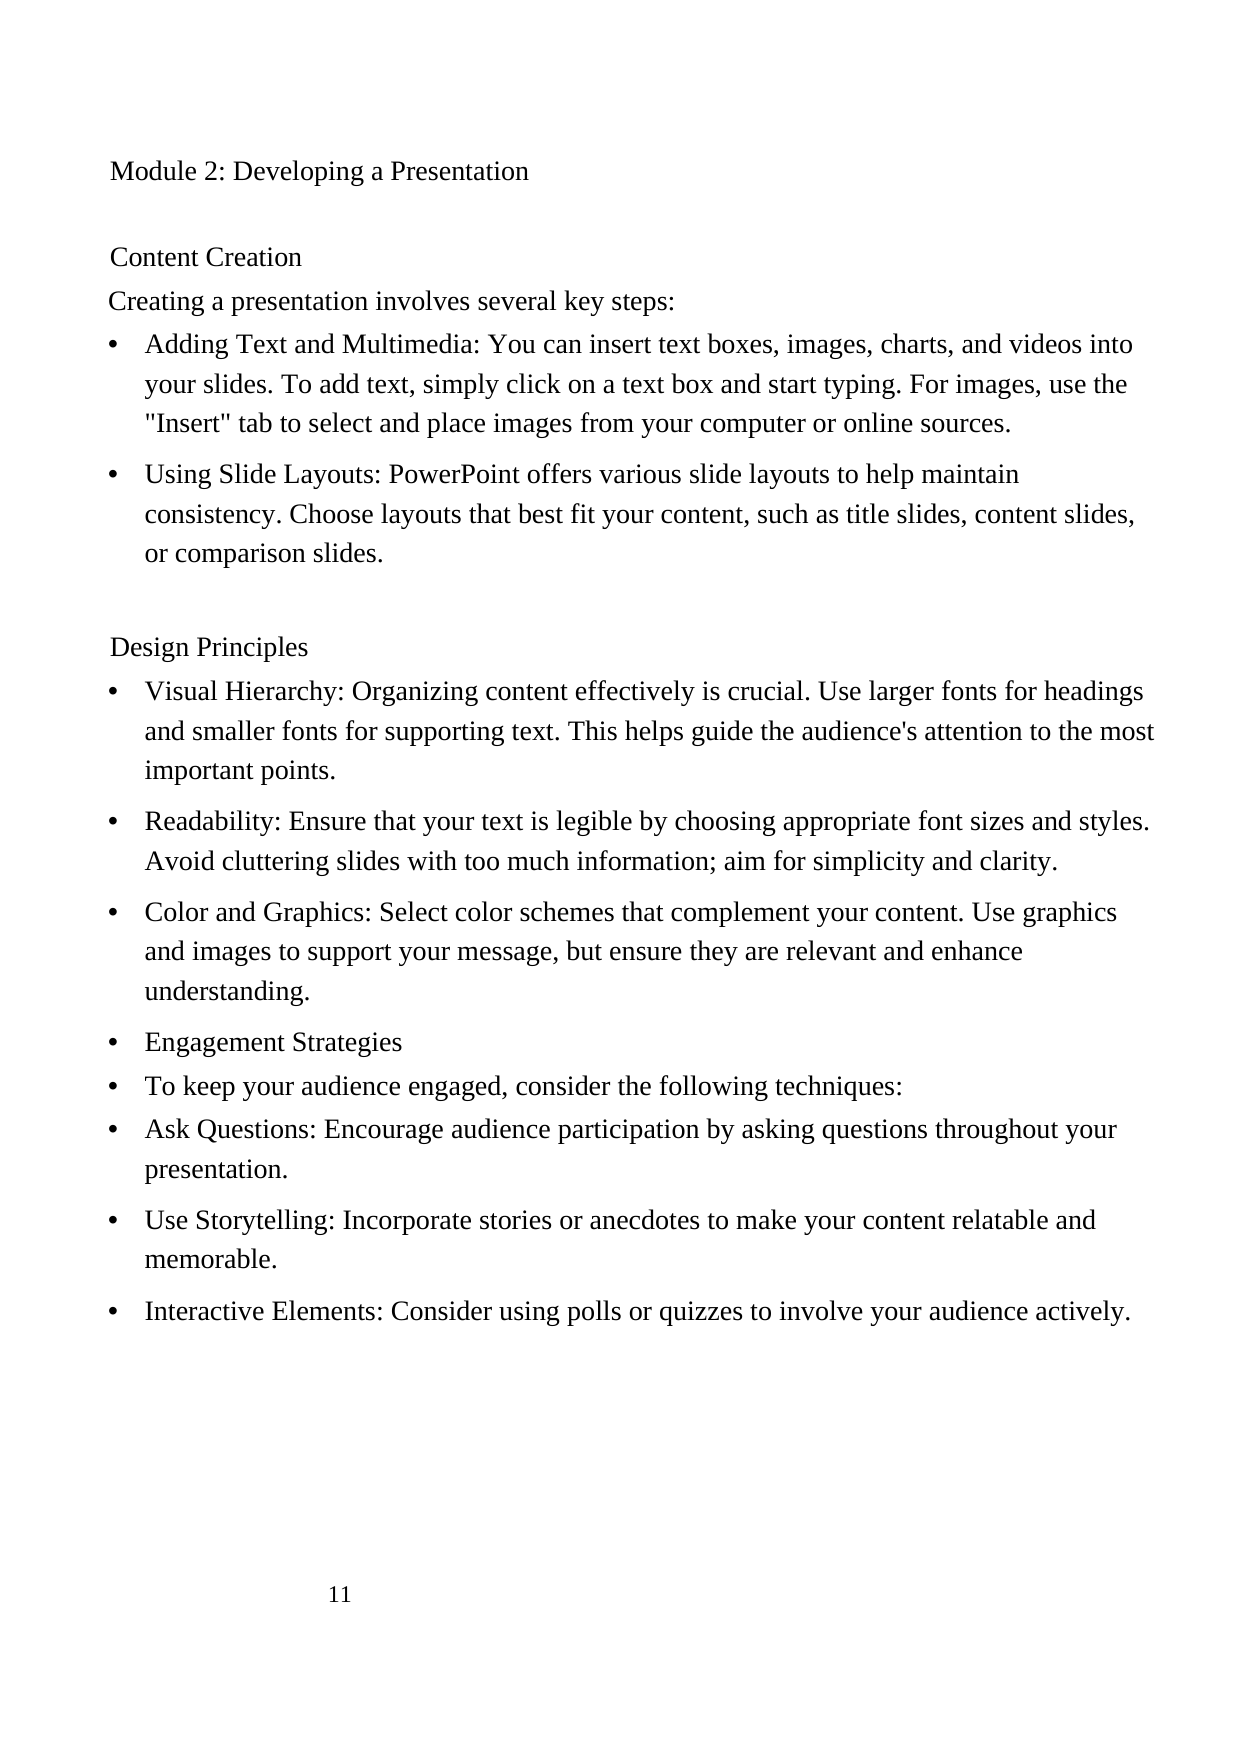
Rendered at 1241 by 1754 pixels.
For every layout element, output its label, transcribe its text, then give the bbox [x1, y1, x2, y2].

text Design Principles [109, 630, 1167, 663]
list Color and Graphics: Select color schemes that complement your content. Use graphics and images to support your message, but ensure they are relevant and enhance understanding. [108, 894, 1166, 1006]
list To keep your audience engaged, consider the following techniques: [108, 1068, 1166, 1101]
list Visual Hierarchy: Organizing content effectively is crucial. Use larger fonts for headings and smaller fonts for supporting text. This helps guide the audience's attention to the most important points. [108, 674, 1166, 786]
list Interactive Elements: Consider using polls or quizzes to involve your audience actively. [108, 1293, 1166, 1326]
list Ask Questions: Encourage audience participation by asking questions throughout your presentation. [108, 1112, 1166, 1184]
list Engagement Strategies [108, 1024, 1166, 1057]
list Readability: Ensure that your text is legible by choosing appropriate font sizes and styles. Avoid cluttering slides with too much information; aim for simplicity and clarity. [108, 804, 1166, 876]
text Module 2: Developing a Presentation [109, 153, 1167, 186]
text Creating a presentation involves several key steps: [108, 284, 1166, 316]
list Use Storytelling: Incorporate stories or anecdotes to make your content relatable and memorable. [108, 1203, 1166, 1275]
list Using Slide Layouts: PowerPoint offers various slide layouts to help maintain consistency. Choose layouts that best fit your content, such as title slides, content slides, or comparison slides. [108, 457, 1166, 569]
text Content Creation [109, 240, 1167, 272]
list Adding Text and Multimedia: You can insert text boxes, images, charts, and videos into your slides. To add text, simply click on a text box and start typing. For images, use the "Insert" tab to select and place images from your computer or online sources. [108, 327, 1166, 439]
